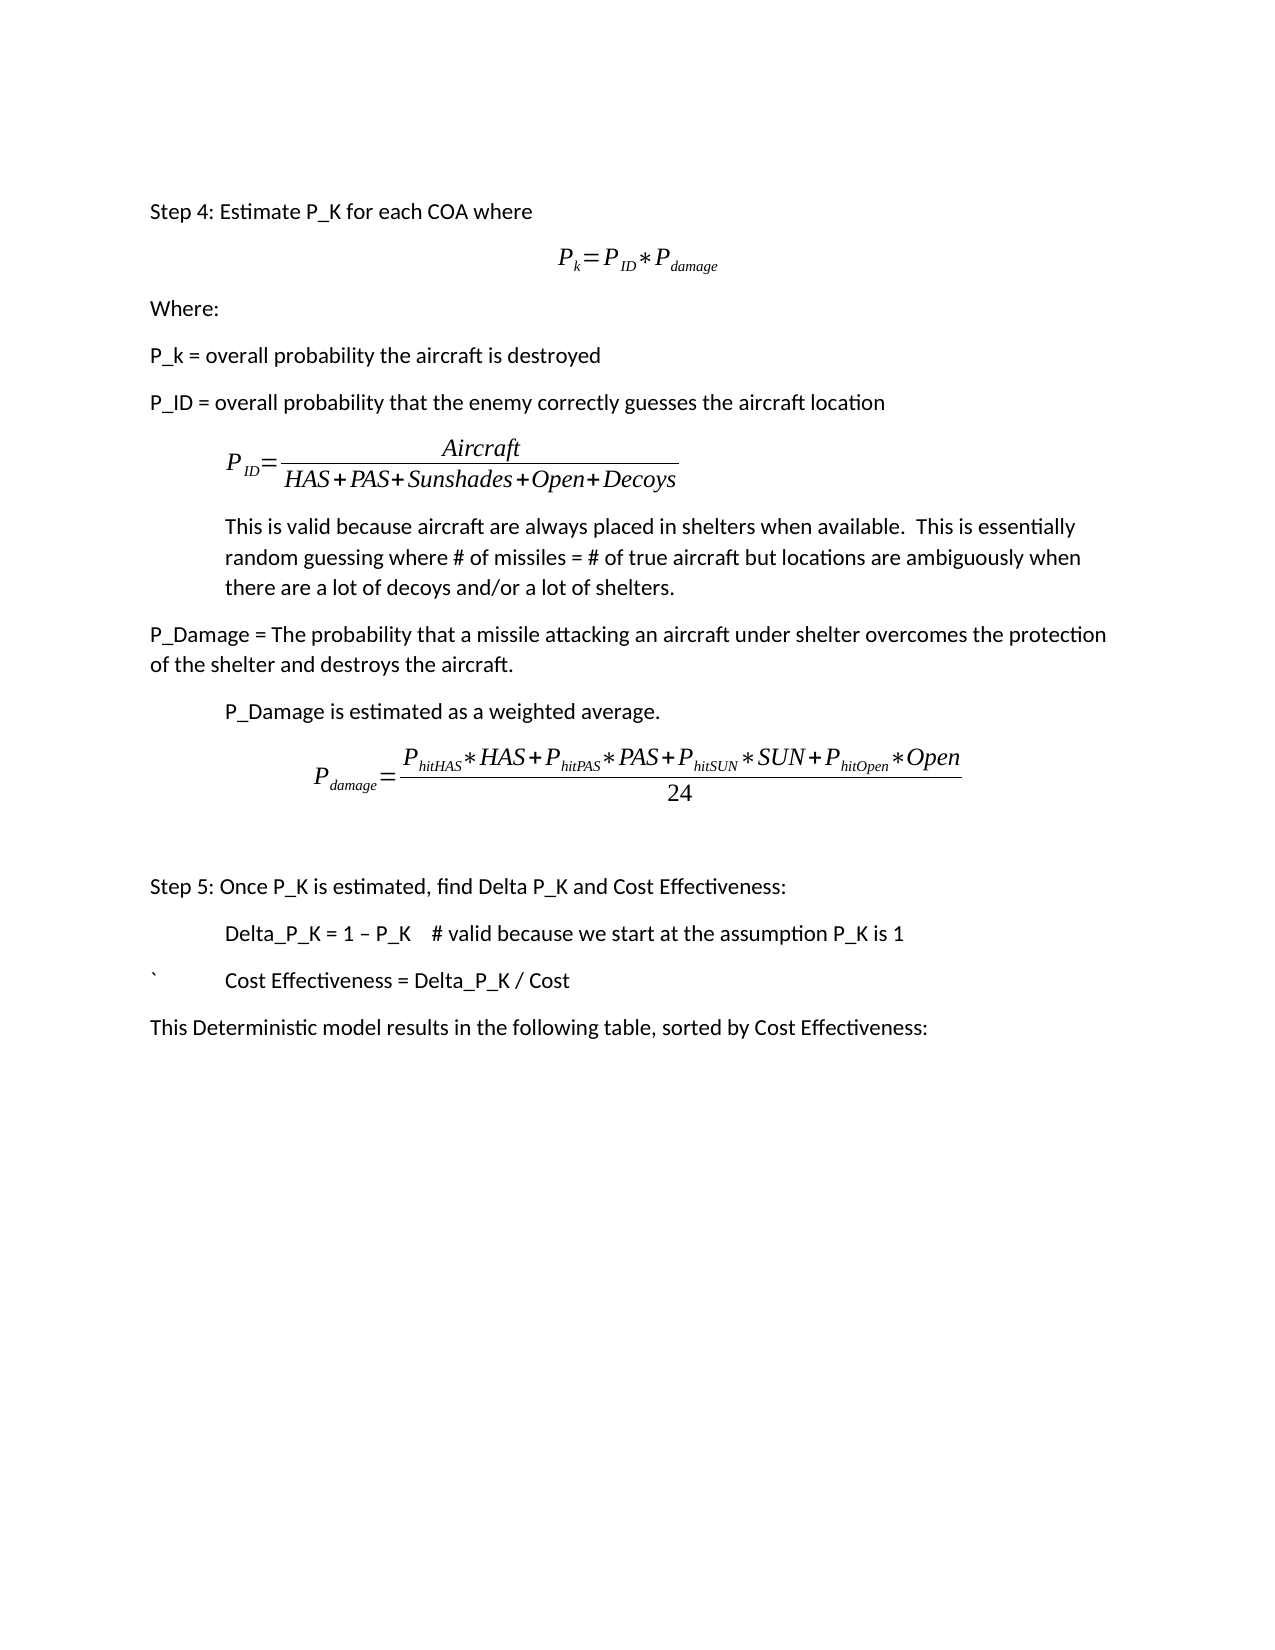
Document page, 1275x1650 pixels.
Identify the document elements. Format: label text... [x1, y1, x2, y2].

text P_Damage = The probability that a missile attacking an aircraft under shelter overcomes the protection of the shelter and destroys the aircraft. [150, 620, 1125, 678]
text This Deterministic model results in the following table, sorted by Cost Effectiveness: [150, 1013, 1125, 1041]
text P_ID = overall probability that the enemy correctly guesses the aircraft location [150, 388, 1125, 416]
text Where: [150, 294, 1125, 322]
text P_Damage is estimated as a weighted average. [150, 697, 1125, 725]
text ` Cost Effectiveness = Delta_P_K / Cost [150, 966, 1125, 994]
text Step 5: Once P_K is estimated, find Delta P_K and Cost Effectiveness: [150, 872, 1125, 900]
text P_k = overall probability the aircraft is destroyed [150, 341, 1125, 369]
text Step 4: Estimate P_K for each COA where [150, 197, 1125, 225]
text Delta_P_K = 1 – P_K # valid because we start at the assumption P_K is 1 [150, 919, 1125, 947]
text This is valid because aircraft are always placed in shelters when available. This is essentially random guessing where # of missiles = # of true aircraft but locations are ambiguously when there are a lot of decoys and/or a lot of shelters. [225, 512, 1125, 601]
